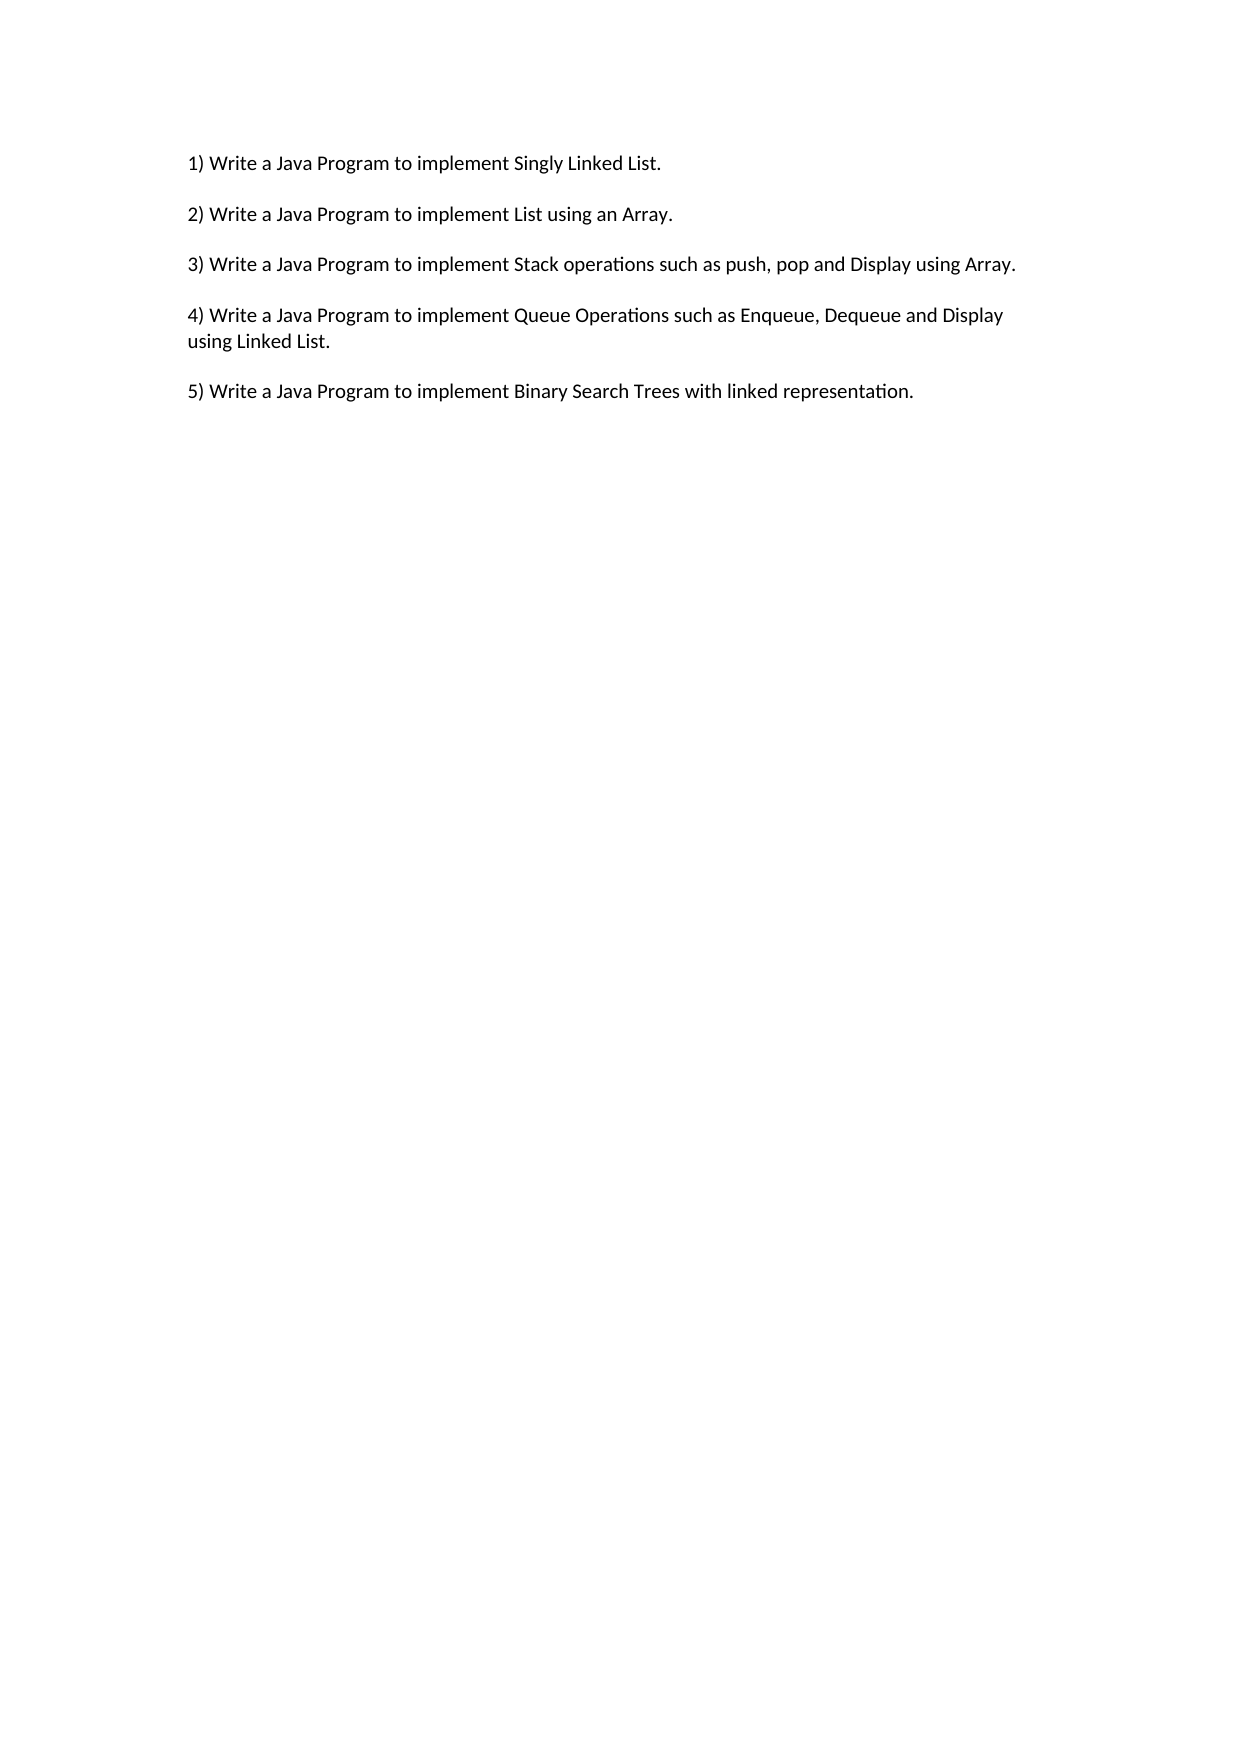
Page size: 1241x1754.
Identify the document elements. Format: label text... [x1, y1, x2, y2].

list Write a Java Program to implement Binary Search Trees with linked representation. [187, 379, 1053, 404]
list Write a Java Program to implement Stack operations such as push, pop and Display using Array. [187, 252, 1053, 277]
list Write a Java Program to implement Queue Operations such as Enqueue, Dequeue and Display using Linked List. [187, 302, 1053, 353]
list Write a Java Program to implement List using an Array. [187, 201, 1053, 226]
list Write a Java Program to implement Singly Linked List. [187, 150, 1053, 175]
